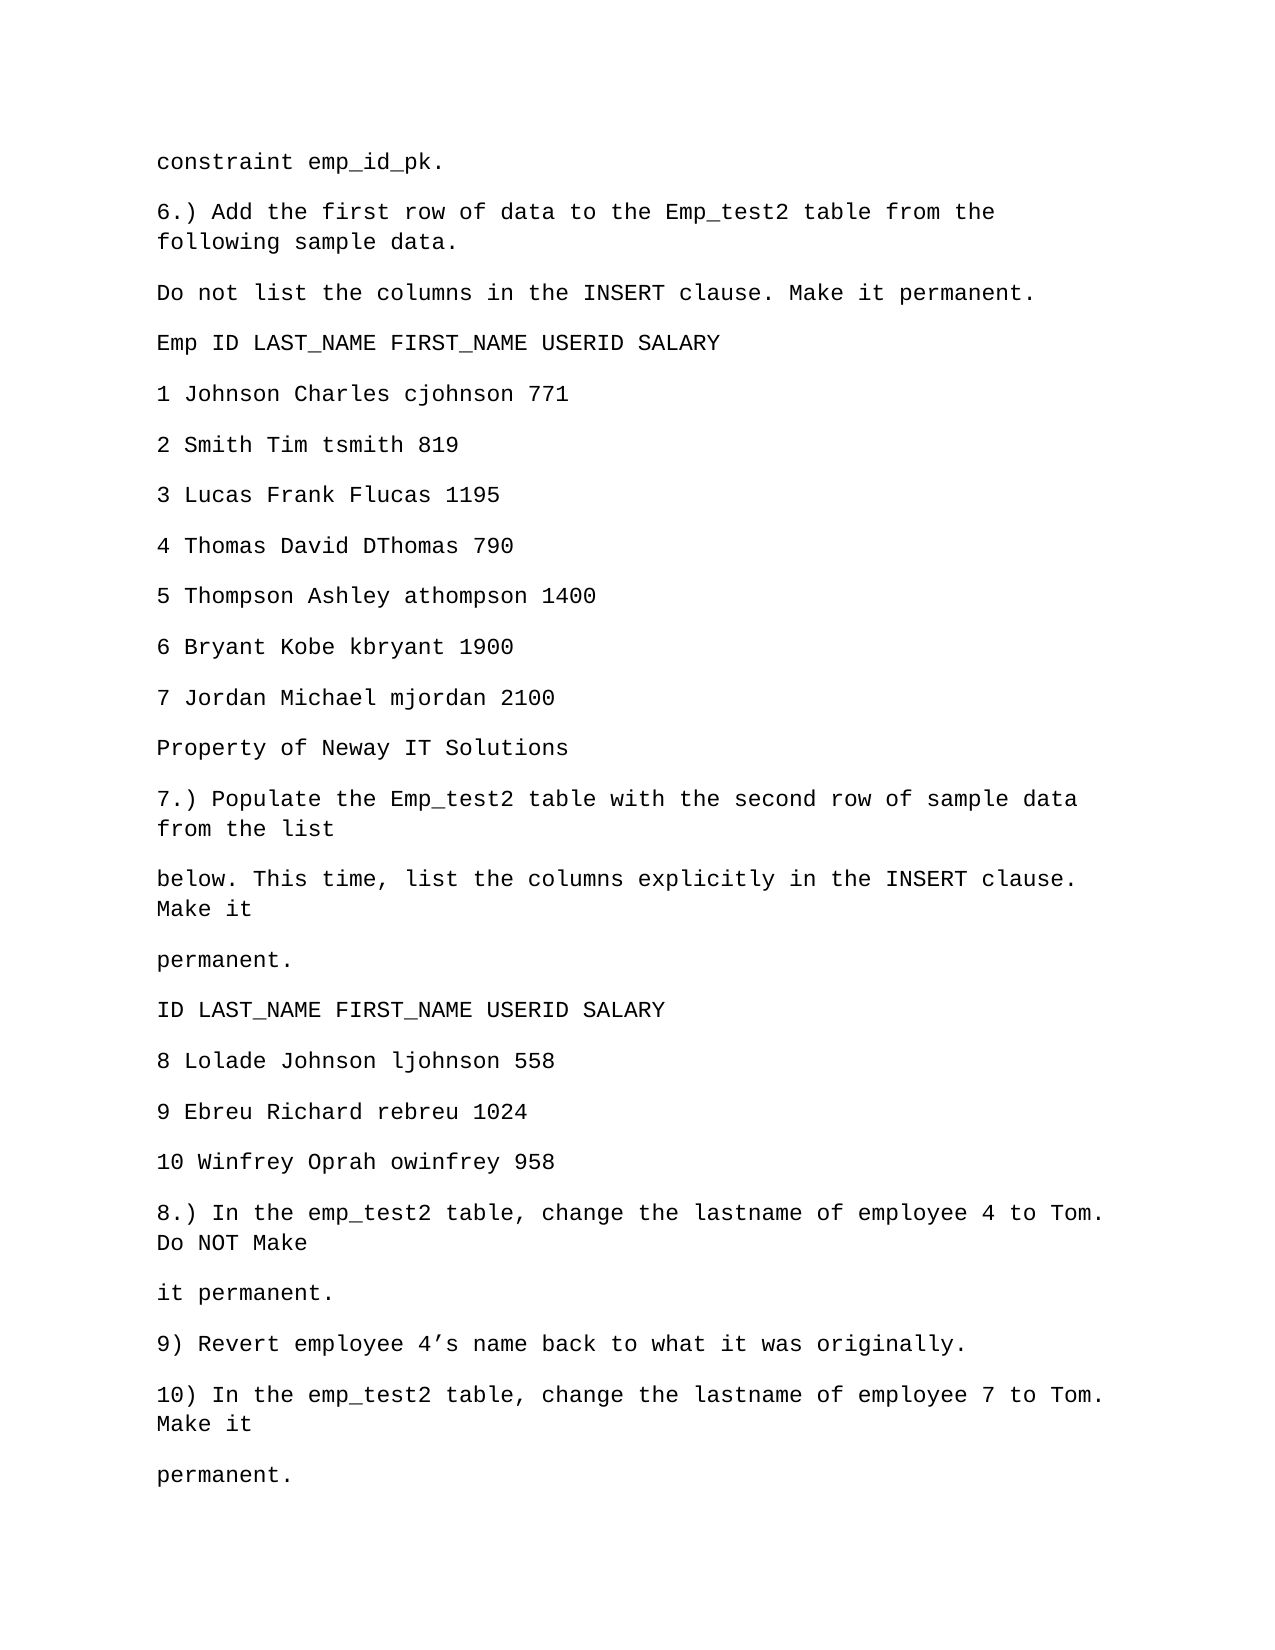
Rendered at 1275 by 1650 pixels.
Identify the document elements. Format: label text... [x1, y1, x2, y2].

text 3 Lucas Frank Flucas 1195 [156, 483, 1118, 509]
text permanent. [156, 1463, 1118, 1489]
text 4 Thomas David DThomas 790 [156, 534, 1118, 560]
text 2 Smith Tim tsmith 819 [156, 433, 1118, 459]
text 7.) Populate the Emp_test2 table with the second row of sample data from the list [156, 787, 1118, 843]
text Do not list the columns in the INSERT clause. Make it permanent. [156, 281, 1118, 307]
text Property of Neway IT Solutions [156, 737, 1118, 763]
text Emp ID LAST_NAME FIRST_NAME USERID SALARY [156, 332, 1118, 358]
text it permanent. [156, 1282, 1118, 1308]
text 6.) Add the first row of data to the Emp_test2 table from the following sample data. [156, 201, 1118, 256]
text 1 Johnson Charles cjohnson 771 [156, 382, 1118, 408]
text 10 Winfrey Oprah owinfrey 958 [156, 1151, 1118, 1177]
text 9) Revert employee 4’s name back to what it was originally. [156, 1332, 1118, 1358]
text below. This time, list the columns explicitly in the INSERT clause. Make it [156, 868, 1118, 923]
text 10) In the emp_test2 table, change the lastname of employee 7 to Tom. Make it [156, 1383, 1118, 1439]
text permanent. [156, 948, 1118, 974]
text 9 Ebreu Richard rebreu 1024 [156, 1100, 1118, 1126]
text 8 Lolade Johnson ljohnson 558 [156, 1049, 1118, 1075]
text 6 Bryant Kobe kbryant 1900 [156, 635, 1118, 661]
text 5 Thompson Ashley athompson 1400 [156, 585, 1118, 611]
text 7 Jordan Michael mjordan 2100 [156, 686, 1118, 712]
text constraint emp_id_pk. [156, 150, 1118, 176]
text 8.) In the emp_test2 table, change the lastname of employee 4 to Tom. Do NOT Make [156, 1201, 1118, 1257]
text ID LAST_NAME FIRST_NAME USERID SALARY [156, 999, 1118, 1025]
